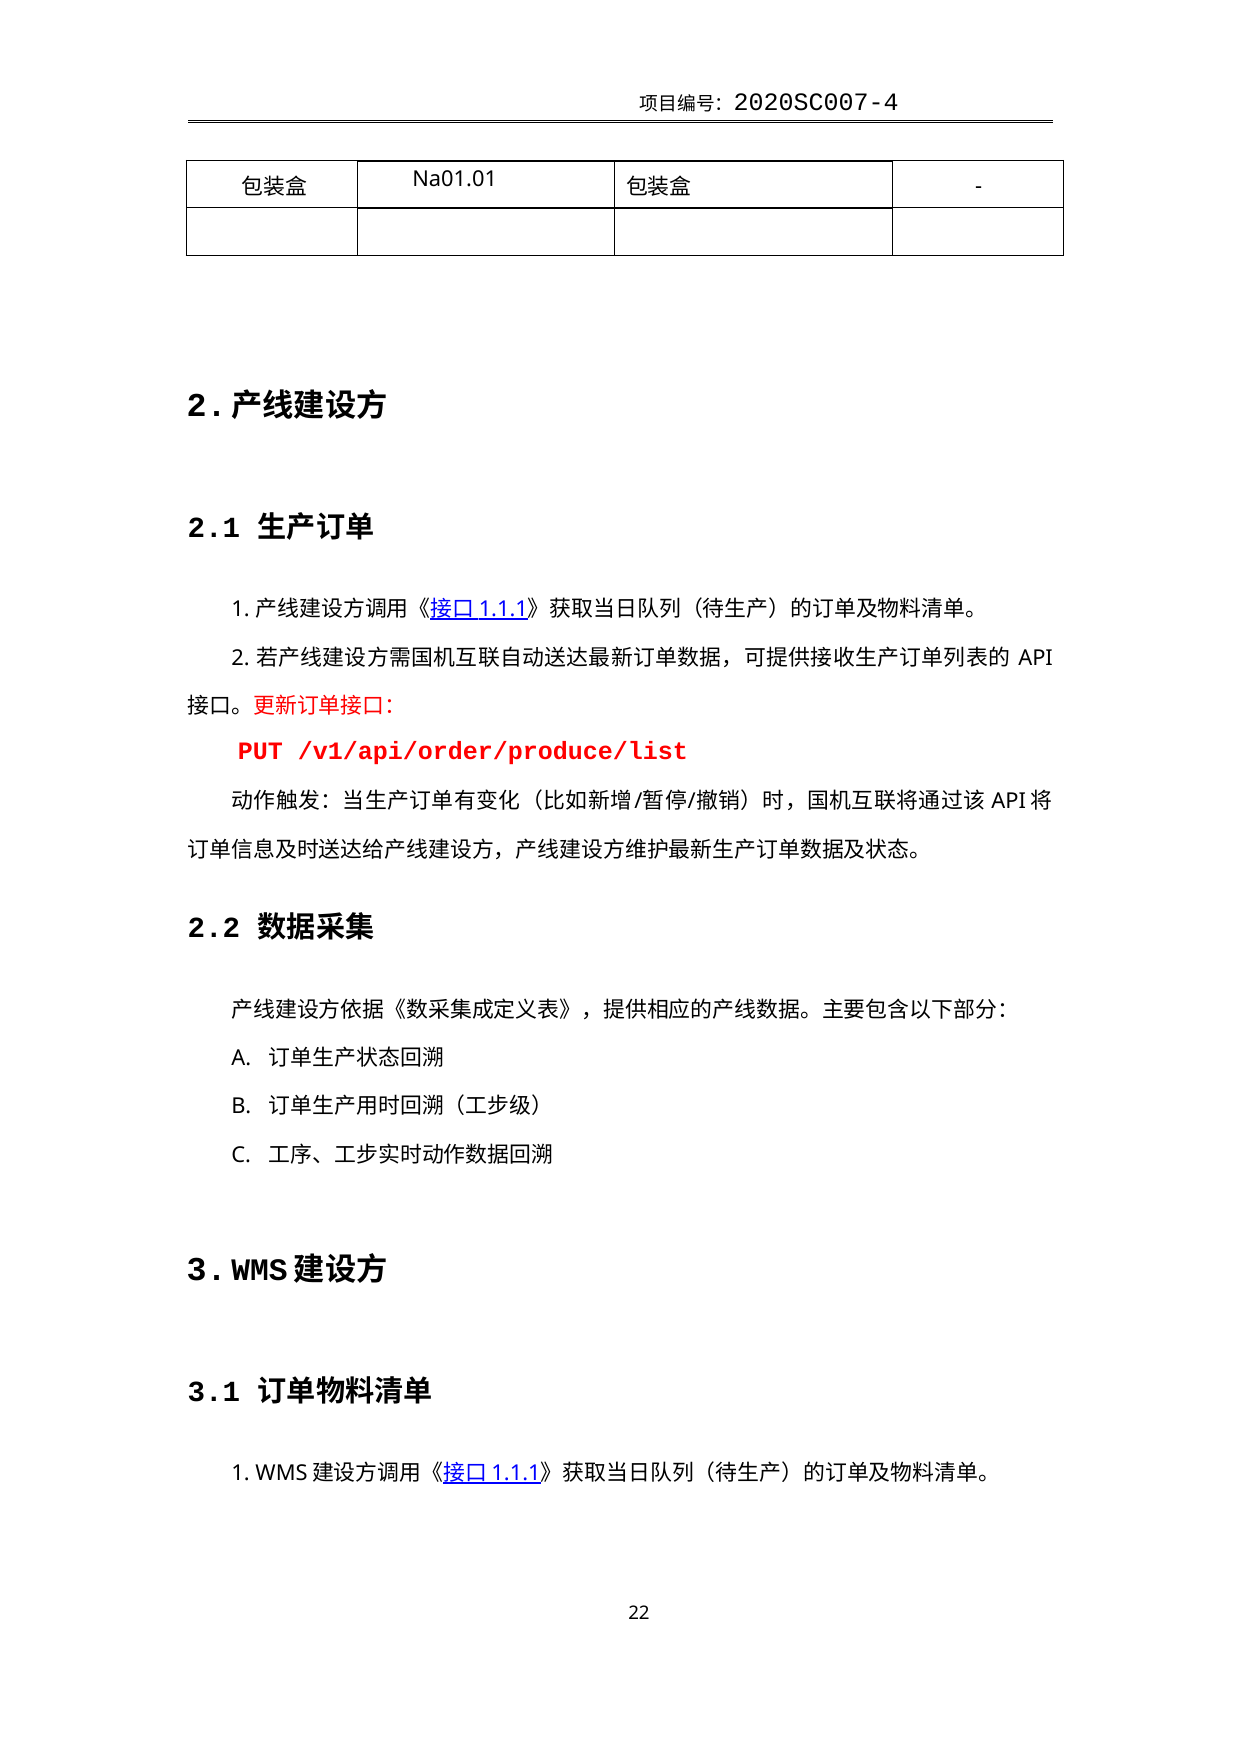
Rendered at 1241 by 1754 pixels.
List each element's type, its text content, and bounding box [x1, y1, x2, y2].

subtitle 生产订单 [187, 492, 1053, 557]
list 订单生产状态回溯 [231, 1039, 1053, 1072]
subtitle 产线建设方 [173, 371, 1053, 436]
subtitle 订单物料清单 [187, 1356, 1053, 1421]
list 订单生产用时回溯（工步级） [231, 1088, 1053, 1120]
table_cell [615, 209, 892, 254]
text 产线建设方依据《数采集成定义表》，提供相应的产线数据。主要包含以下部分： [187, 991, 1053, 1024]
table_cell 包装盒 [615, 162, 892, 207]
table_cell - [893, 161, 1063, 207]
text PUT /v1/api/order/produce/list [187, 736, 1053, 769]
text 1. 产线建设方调用《接口1.1.1》获取当日队列（待生产）的订单及物料清单。 [187, 591, 1053, 623]
table_cell 包装盒 [187, 161, 357, 207]
table_cell Na01.01 [358, 162, 614, 207]
text 1. WMS建设方调用《接口1.1.1》获取当日队列（待生产）的订单及物料清单。 [187, 1455, 1053, 1487]
list 工序、工步实时动作数据回溯 [231, 1136, 1053, 1169]
subtitle 数据采集 [187, 892, 1053, 957]
table_cell [893, 208, 1063, 254]
table_cell [187, 208, 357, 254]
table_cell [358, 209, 614, 254]
subtitle WMS建设方 [173, 1234, 1053, 1299]
text 2. 若产线建设方需国机互联自动送达最新订单数据，可提供接收生产订单列表的API接口。更新订单接口： [187, 639, 1053, 720]
text 动作触发：当生产订单有变化（比如新增/暂停/撤销）时，国机互联将通过该API将订单信息及时送达给产线建设方，产线建设方维护最新生产订单数据及状态。 [187, 783, 1053, 864]
